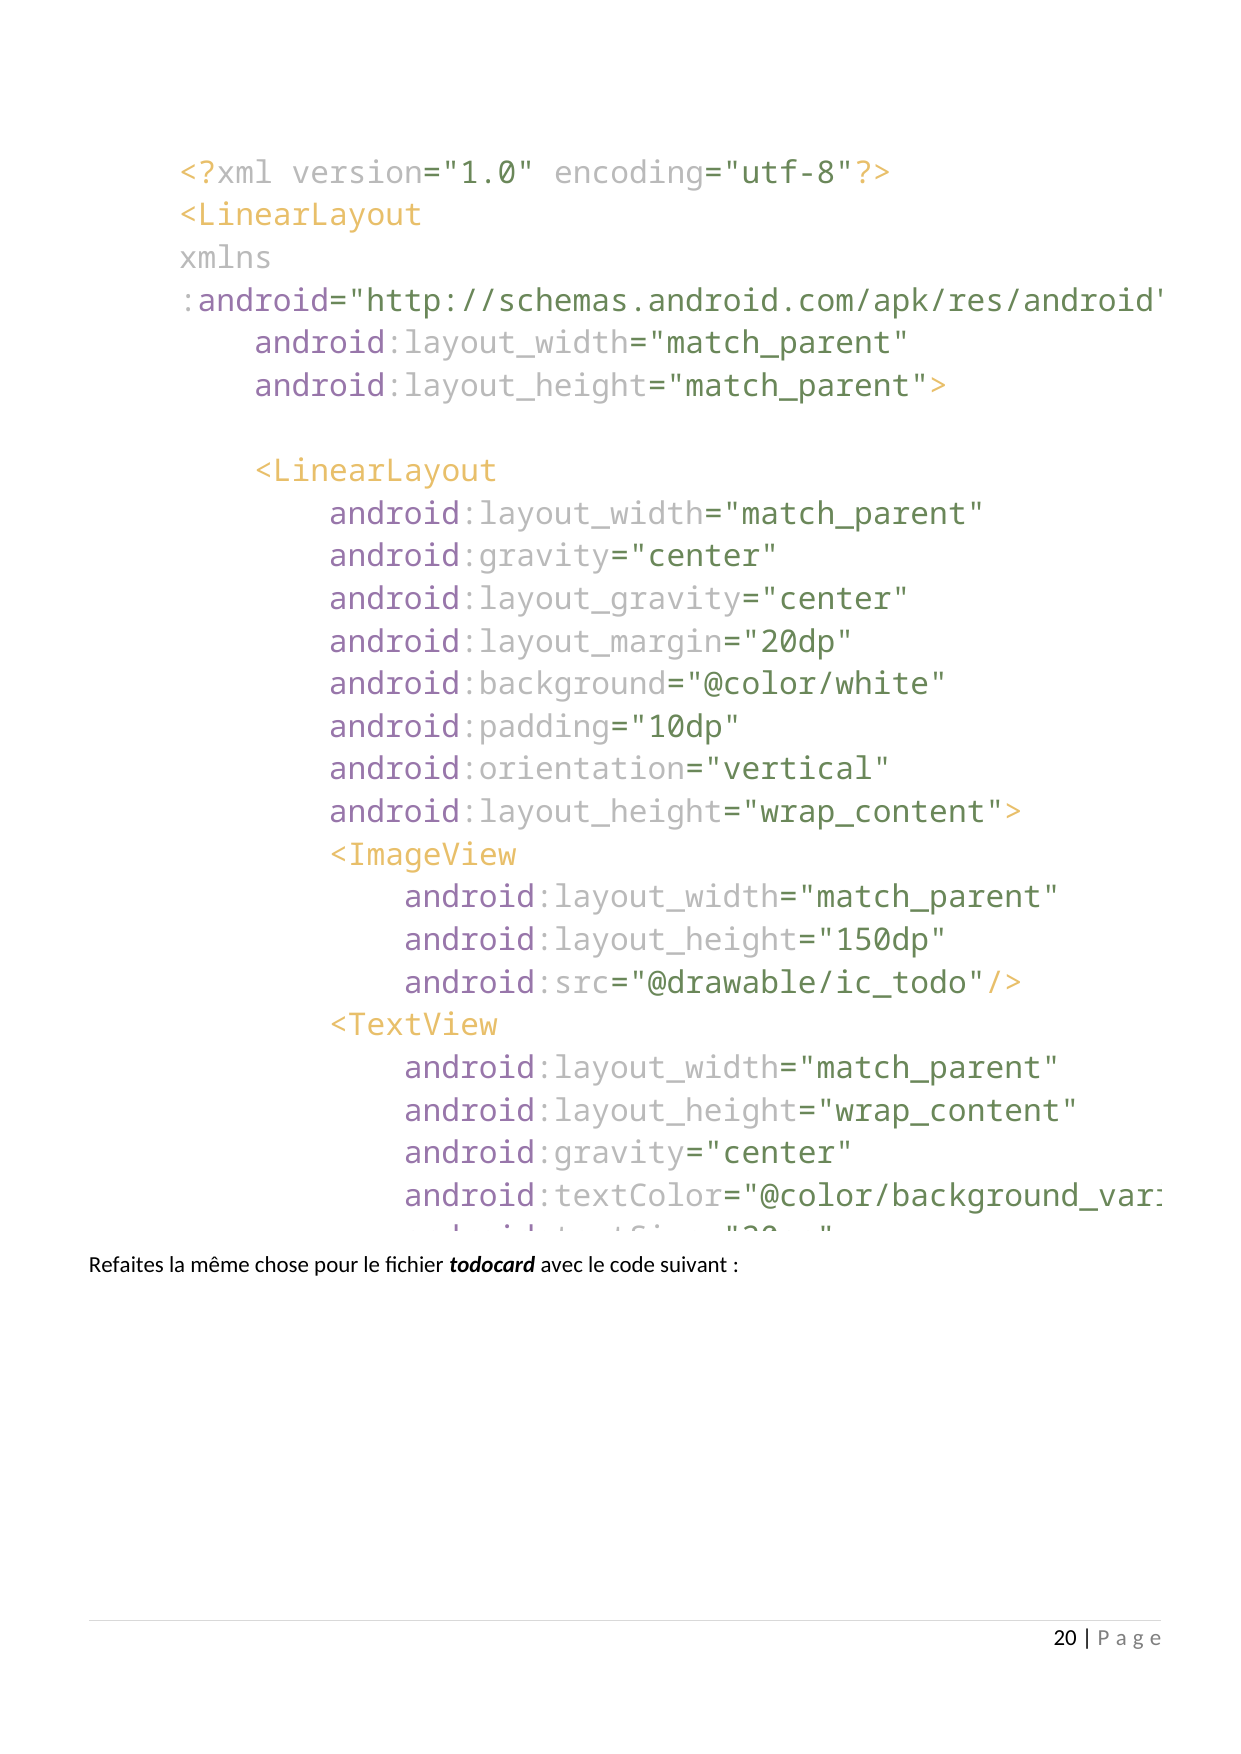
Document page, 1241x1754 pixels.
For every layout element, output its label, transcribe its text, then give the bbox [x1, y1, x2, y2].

text Refaites la même chose pour le fichier todocard avec le code suivant : [89, 1250, 1161, 1278]
